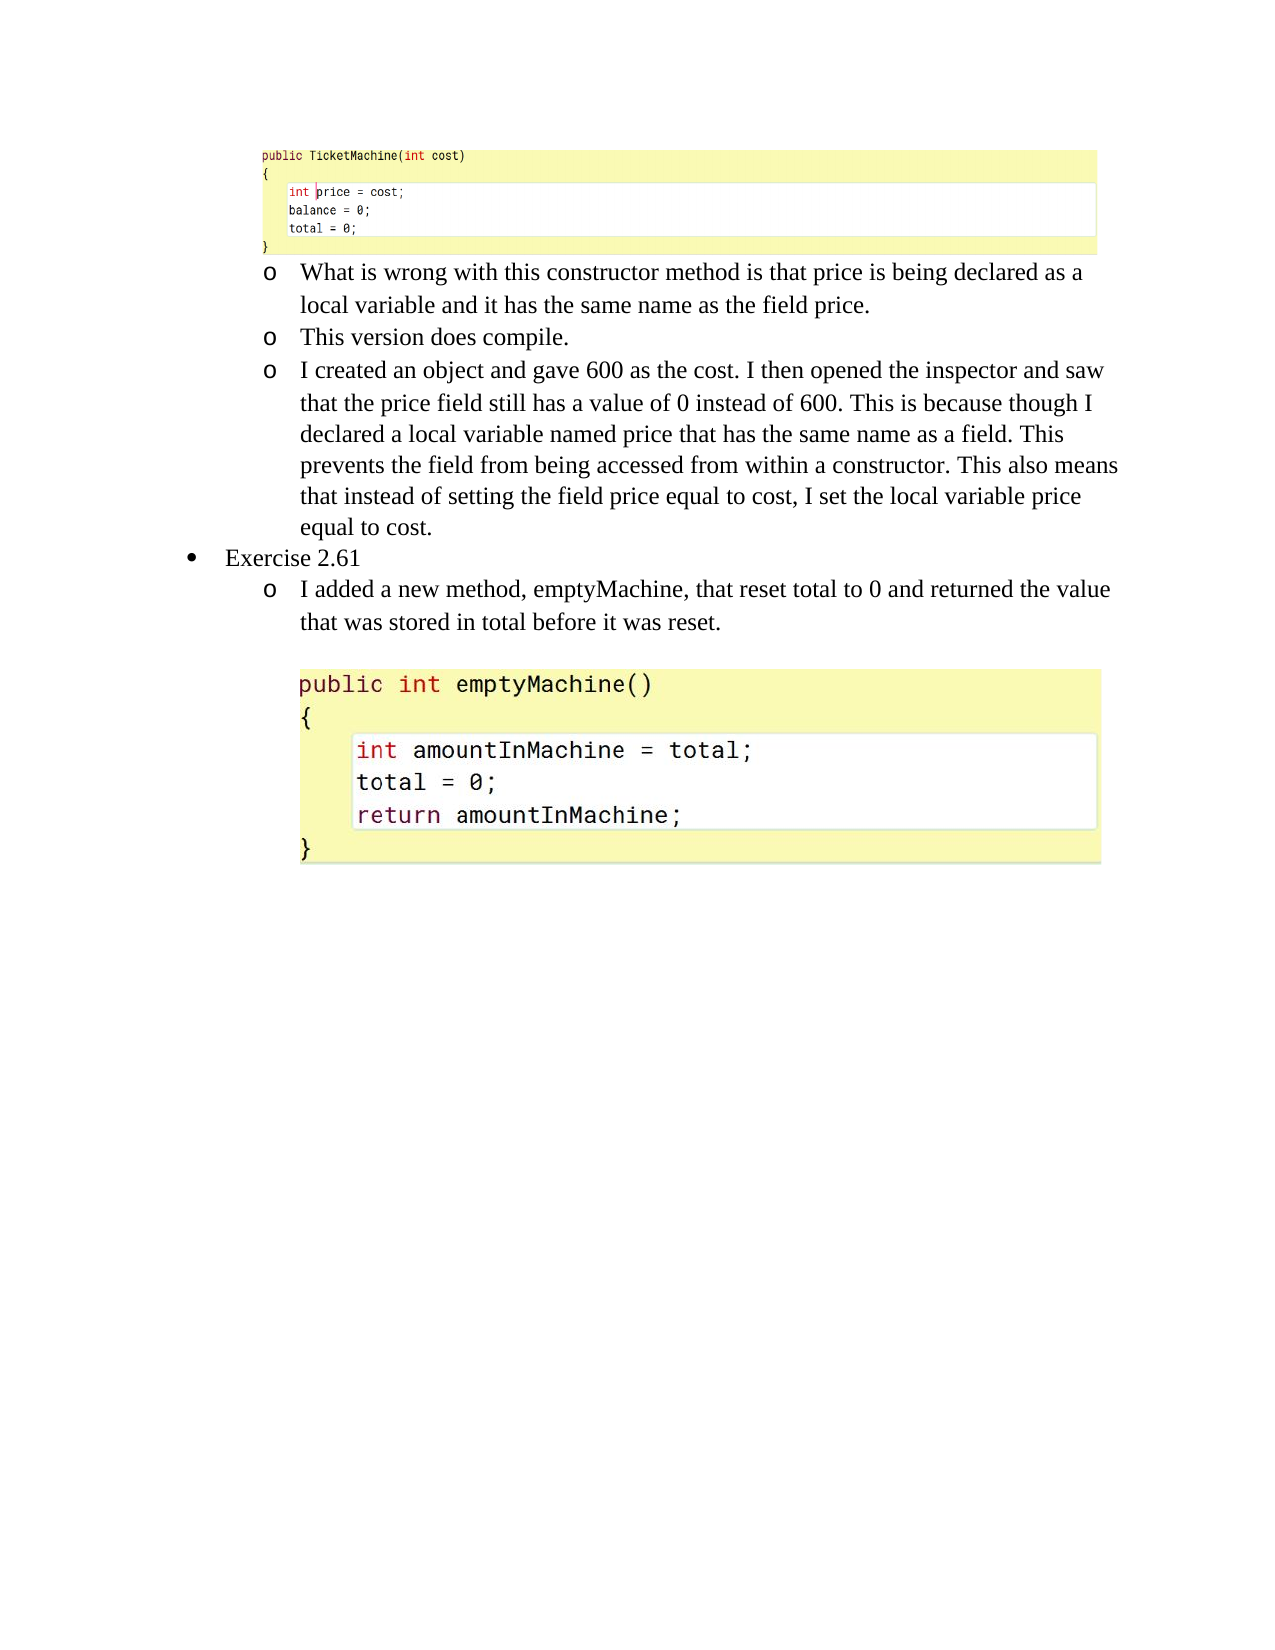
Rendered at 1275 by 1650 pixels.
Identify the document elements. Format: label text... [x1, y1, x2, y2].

picture [300, 669, 1102, 865]
list This version does compile. [262, 322, 1125, 352]
picture [262, 150, 1098, 256]
list What is wrong with this constructor method is that price is being declared as a local variable and it has the same name as the field price. [262, 257, 1125, 319]
list I added a new method, emptyMachine, that reset total to 0 and returned the value that was stored in total before it was reset. [262, 574, 1125, 636]
list Exercise 2.61 [187, 543, 1125, 572]
list I created an object and gave 600 as the cost. I then opened the inspector and saw that the price field still has a value of 0 instead of 600. This is because though I declared a local variable named price that has the same name as a field. This prevents the field from being accessed from within a constructor. This also means that instead of setting the field price equal to cost, I set the local variable price equal to cost. [262, 355, 1125, 541]
